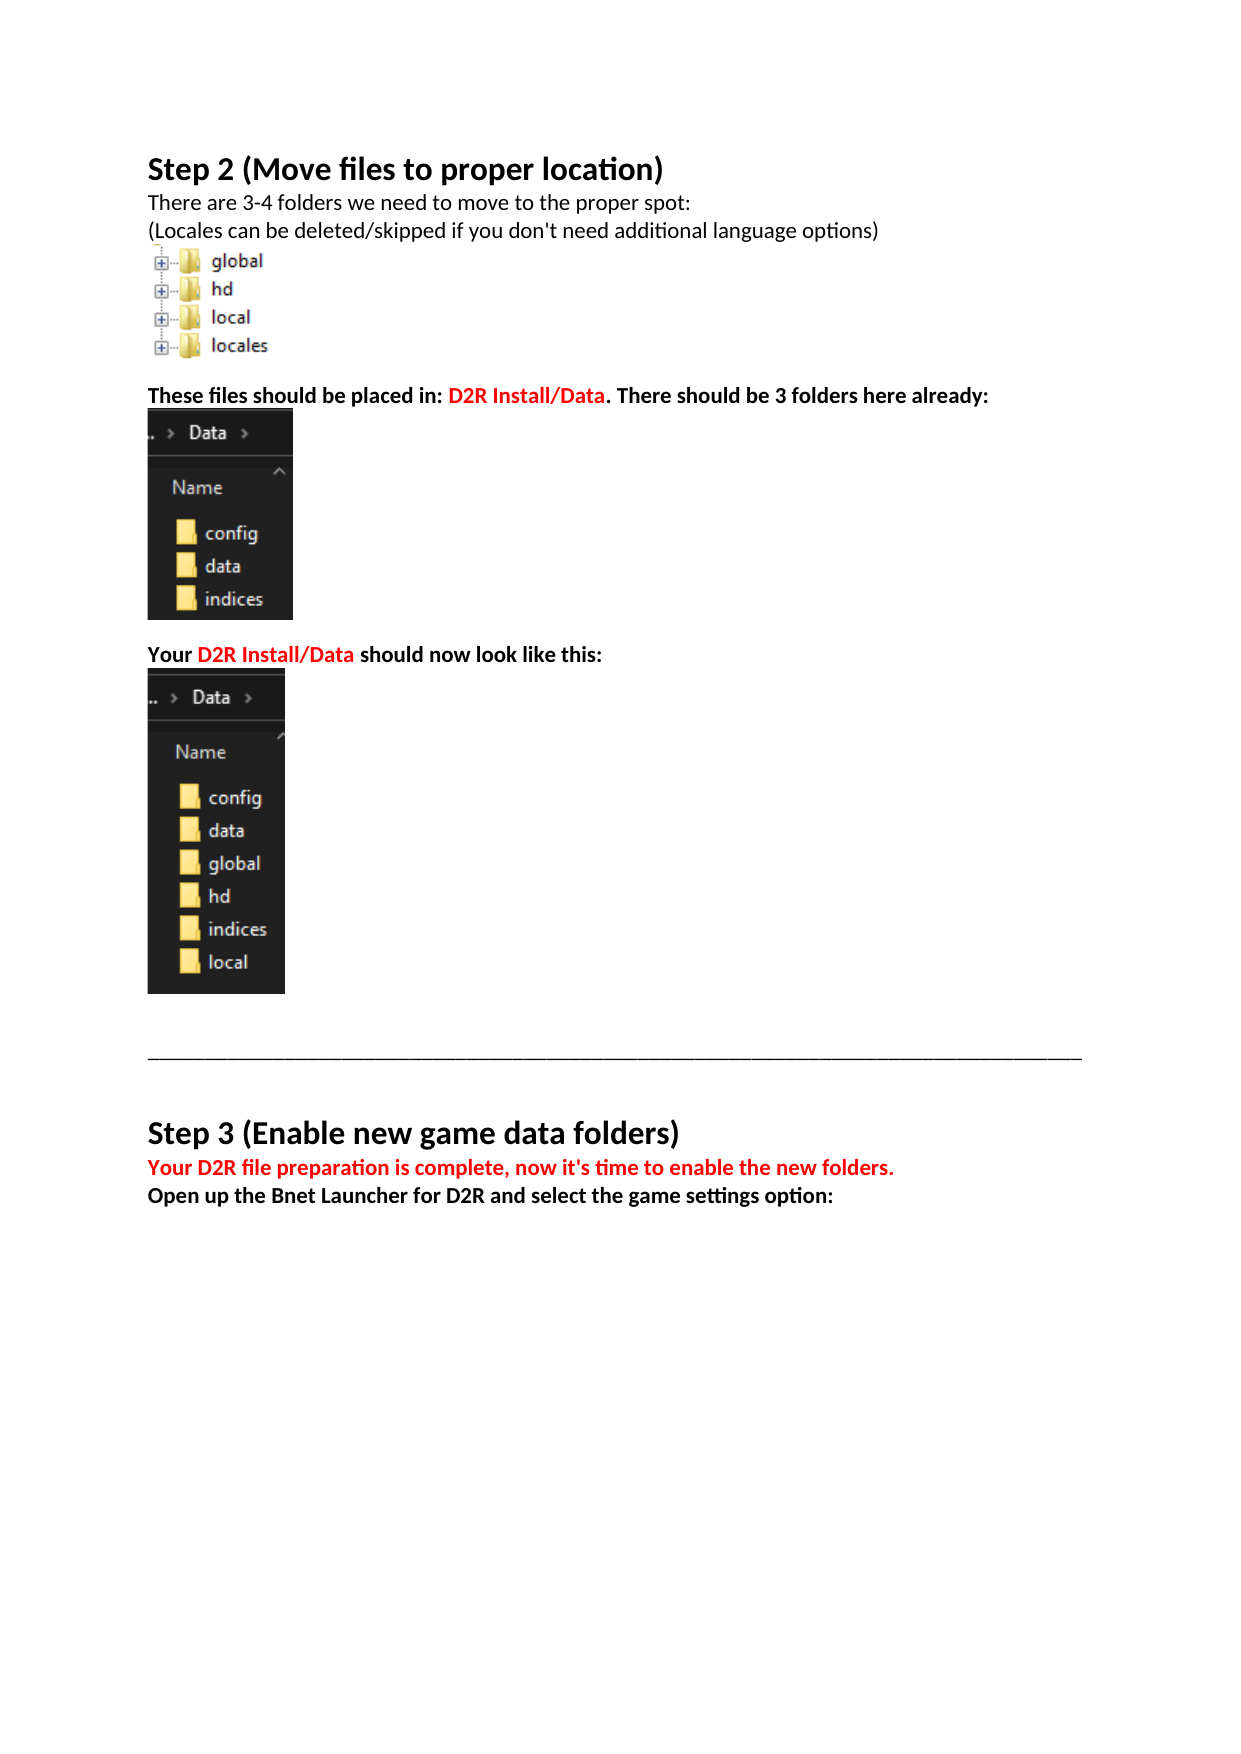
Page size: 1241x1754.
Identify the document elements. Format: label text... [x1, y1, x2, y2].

picture [147, 244, 276, 360]
text Step 3 (Enable new game data folders) Your D2R file preparation is complete, now it's time to enable the new folders. Open up the Bnet Launcher for D2R and select the game settings option: Check the box to enter in command line arguments and enter the following: Click Done and launch the game...it is now being launched from the unpacked game files instead of the packed data folder. Any changes you make to .json, .txt, etc should now be applicable in-game...enjoy! If your game crashes on startup, then you do not have all necessary game files in the proper location. Please double-check it using the screenshots above. [148, 1112, 1093, 1209]
picture [147, 408, 293, 620]
picture [147, 668, 285, 994]
text Step 2 (Move files to proper location) There are 3-4 folders we need to move to the proper spot: (Locales can be deleted/skipped if you don't need additional language options) These files should be placed in: D2R Install/Data. There should be 3 folders here already: Your D2R Install/Data should now look like this: [148, 148, 1093, 1014]
text __________________________________________________________________________________ [148, 1035, 1093, 1091]
